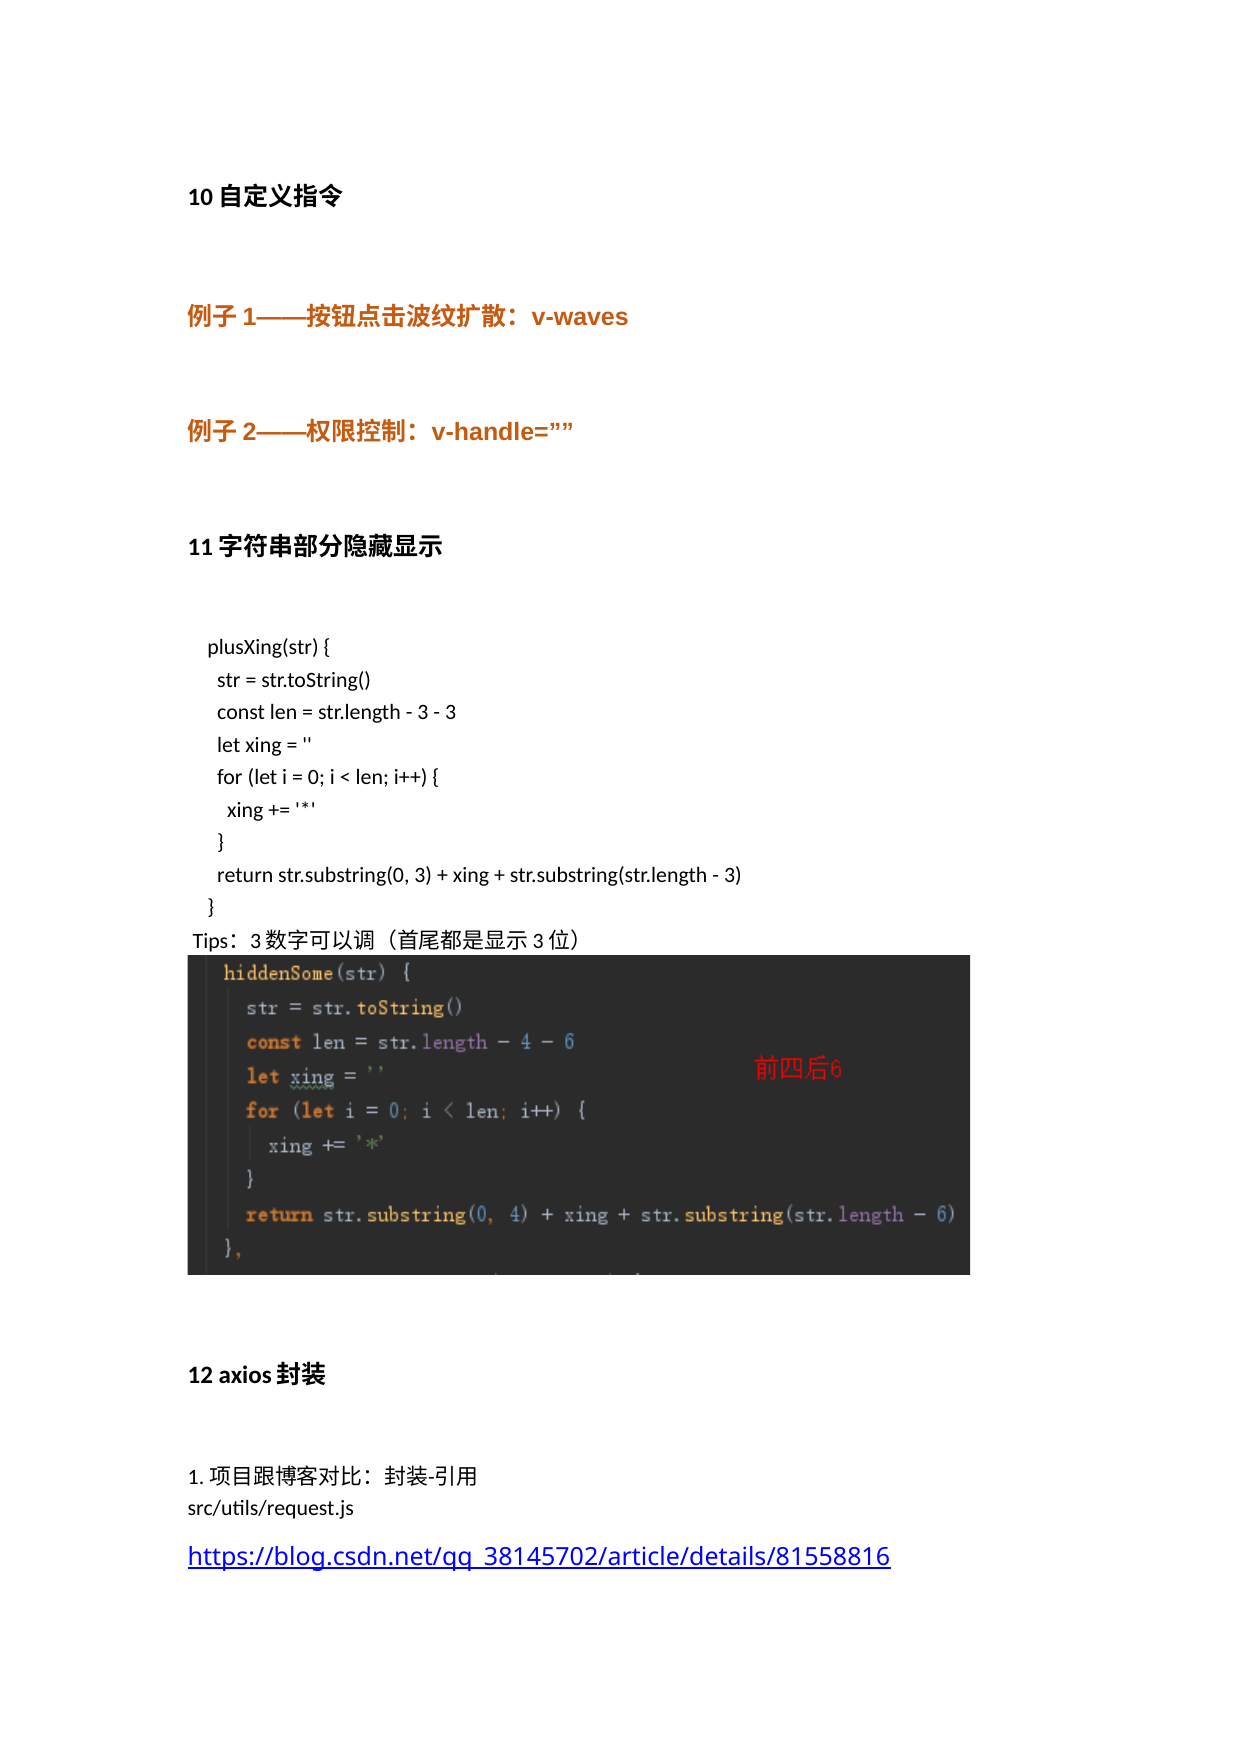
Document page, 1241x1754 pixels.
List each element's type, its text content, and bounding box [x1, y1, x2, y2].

subtitle 11 字符串部分隐藏显示 [187, 512, 1053, 577]
subtitle 12 axios封装 [187, 1340, 1053, 1405]
subtitle 10 自定义指令 [187, 162, 1053, 227]
text Tips：3数字可以调（首尾都是显示3位） [187, 923, 1053, 956]
text const len = str.length - 3 - 3 [187, 696, 1053, 728]
picture [187, 955, 971, 1275]
text } [187, 891, 1053, 923]
text return str.substring(0, 3) + xing + str.substring(str.length - 3) [187, 858, 1053, 891]
text } [187, 826, 1053, 858]
subtitle 例子1——按钮点击波纹扩散：v-waves [187, 282, 1053, 347]
subtitle 例子2——权限控制：v-handle=”” [187, 397, 1053, 462]
text plusXing(str) { [187, 631, 1053, 663]
text let xing = '' [187, 728, 1053, 761]
text str = str.toString() [187, 663, 1053, 696]
text src/utils/request.js [187, 1491, 1053, 1523]
list 项目跟博客对比：封装-引用 [187, 1458, 1053, 1491]
text for (let i = 0; i < len; i++) { [187, 761, 1053, 793]
text xing += '*' [187, 793, 1053, 826]
text https://blog.csdn.net/qq_38145702/article/details/81558816 [187, 1523, 1053, 1588]
